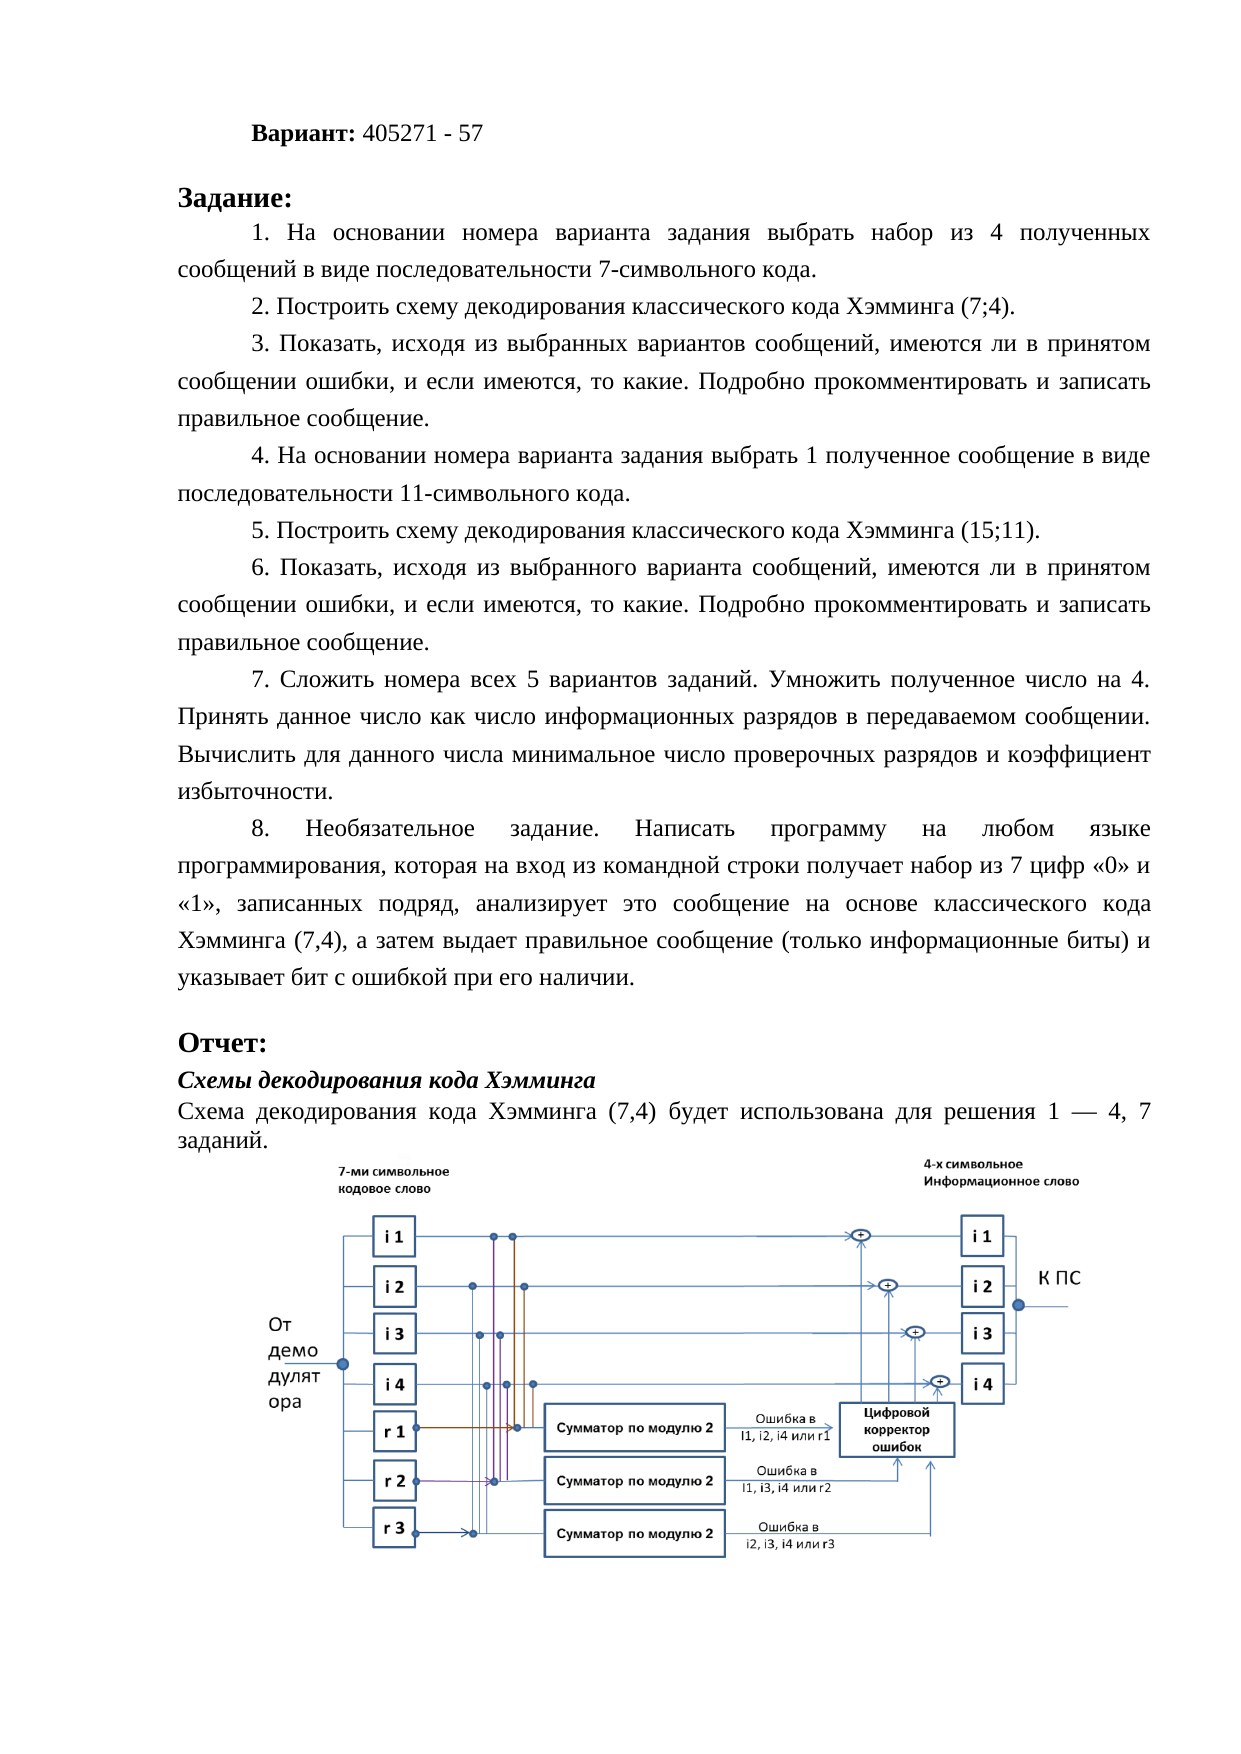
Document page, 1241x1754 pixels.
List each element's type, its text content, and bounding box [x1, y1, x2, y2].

subtitle Задание: [177, 180, 1152, 214]
subtitle Схемы декодирования кода Хэмминга [177, 1065, 1152, 1094]
picture [236, 1153, 1093, 1590]
text Схема декодирования кода Хэмминга (7,4) будет использована для решения 1 — 4, 7 заданий. [177, 1096, 1152, 1153]
subtitle Отчет: [177, 1025, 1152, 1058]
text Вариант: [177, 118, 1152, 147]
